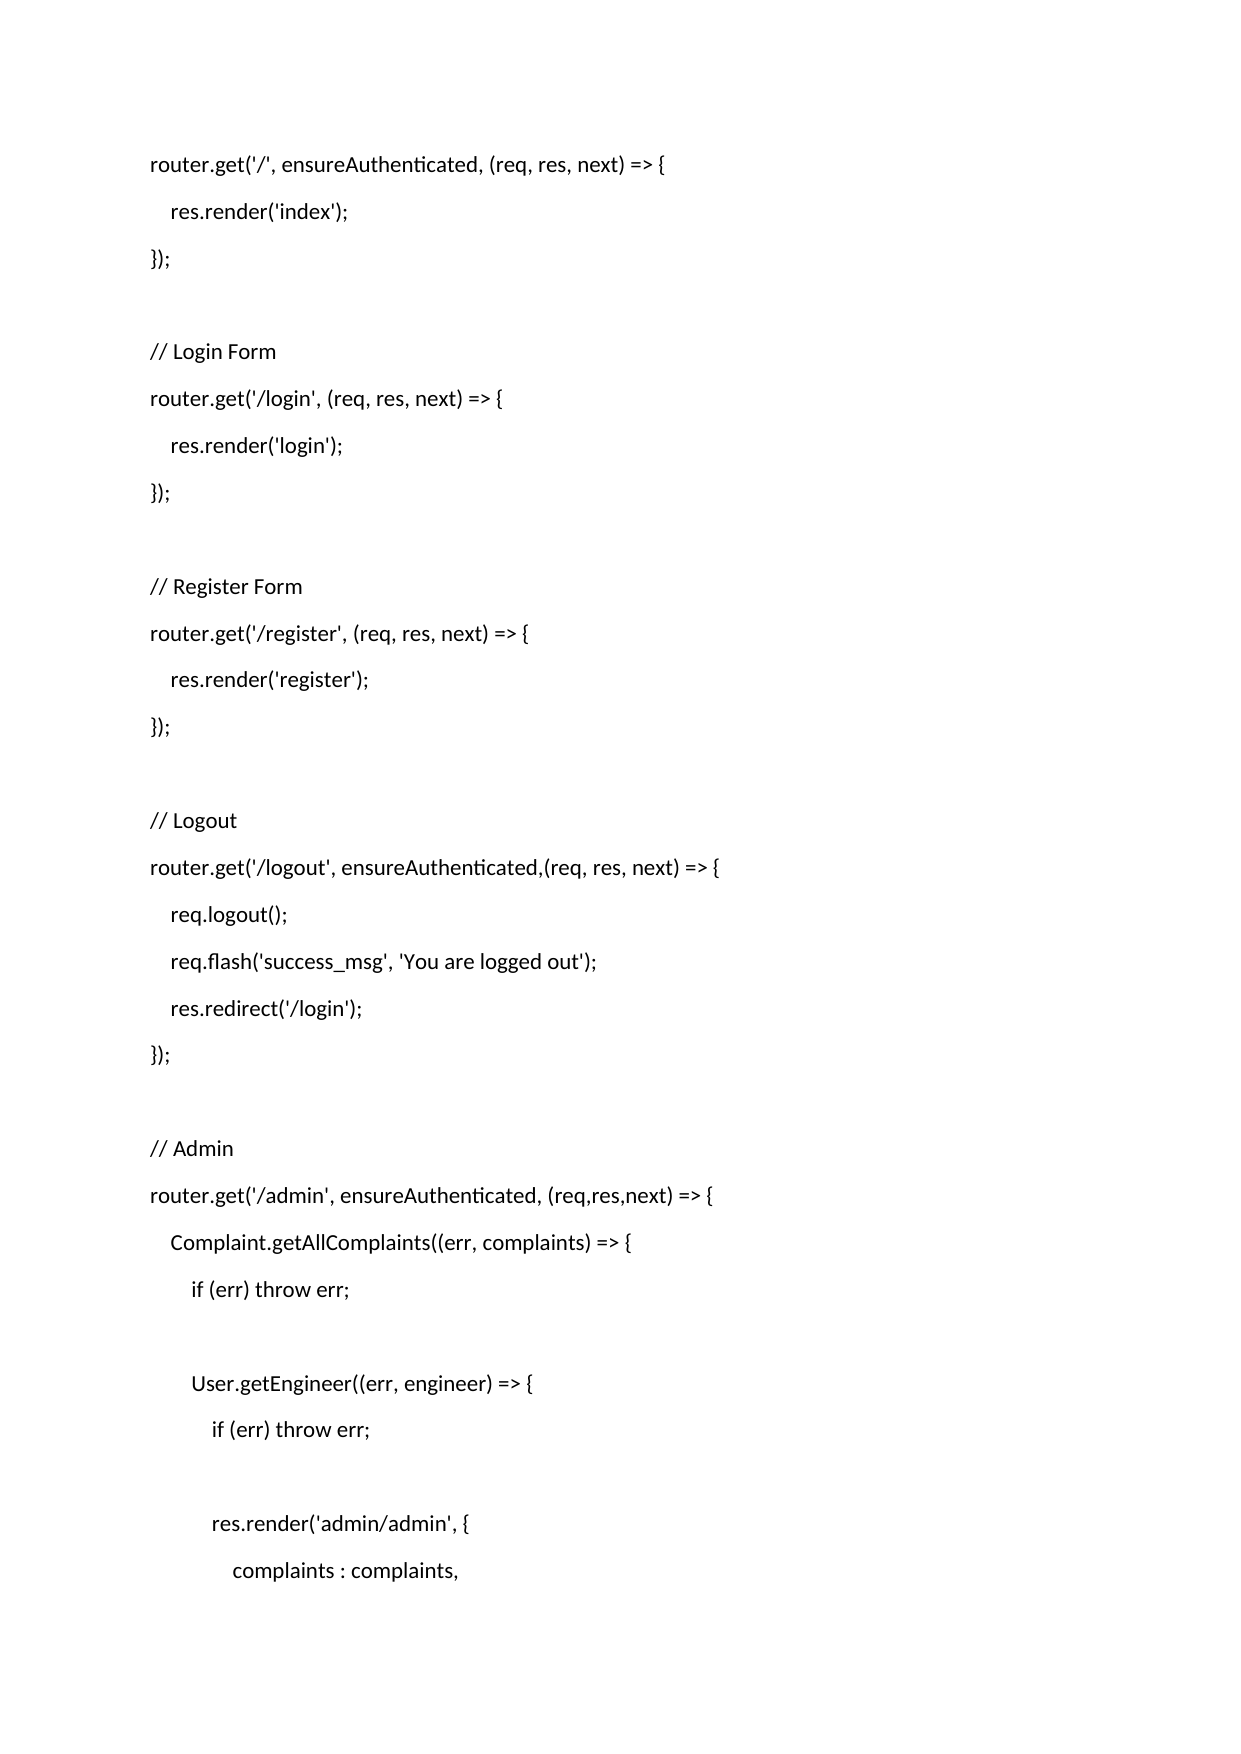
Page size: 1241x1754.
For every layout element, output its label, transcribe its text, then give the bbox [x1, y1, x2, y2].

text router.get('/logout', ensureAuthenticated,(req, res, next) => { [150, 853, 1090, 881]
text router.get('/register', (req, res, next) => { [150, 619, 1090, 647]
text // Login Form [150, 337, 1090, 366]
text router.get('/', ensureAuthenticated, (req, res, next) => { [150, 150, 1090, 178]
text }); [150, 1041, 1090, 1069]
text // Admin [150, 1134, 1090, 1162]
text res.render('register'); [150, 666, 1090, 694]
text req.logout(); [150, 900, 1090, 928]
text if (err) throw err; [150, 1275, 1090, 1303]
text router.get('/login', (req, res, next) => { [150, 384, 1090, 412]
text req.flash('success_msg', 'You are logged out'); [150, 947, 1090, 975]
text // Logout [150, 806, 1090, 834]
text res.render('login'); [150, 431, 1090, 459]
text Complaint.getAllComplaints((err, complaints) => { [150, 1228, 1090, 1256]
text complaints : complaints, [150, 1556, 1090, 1584]
text res.render('index'); [150, 197, 1090, 225]
text router.get('/admin', ensureAuthenticated, (req,res,next) => { [150, 1181, 1090, 1209]
text res.redirect('/login'); [150, 994, 1090, 1022]
text // Register Form [150, 572, 1090, 600]
text }); [150, 244, 1090, 272]
text }); [150, 712, 1090, 741]
text res.render('admin/admin', { [150, 1509, 1090, 1537]
text }); [150, 478, 1090, 506]
text User.getEngineer((err, engineer) => { [150, 1369, 1090, 1397]
text if (err) throw err; [150, 1416, 1090, 1444]
